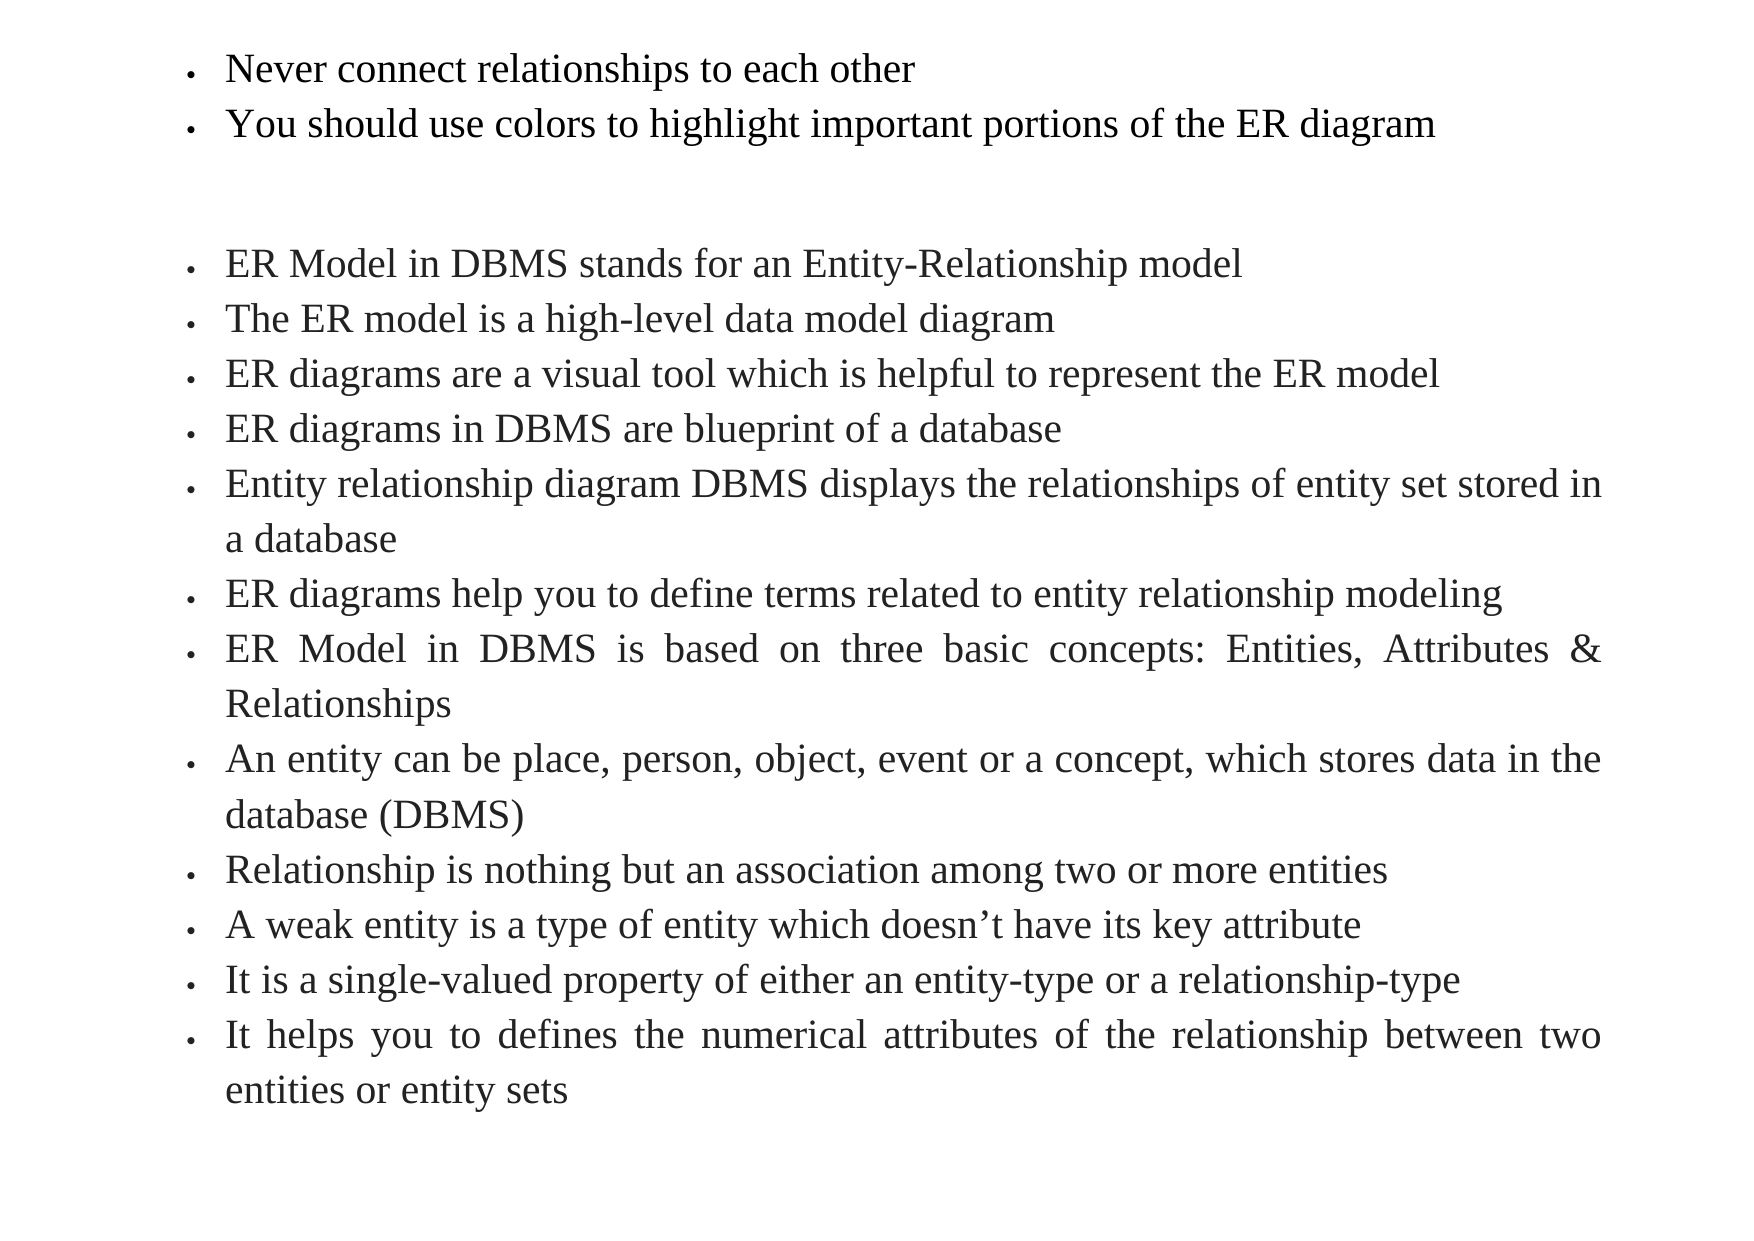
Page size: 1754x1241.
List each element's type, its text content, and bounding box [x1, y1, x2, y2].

list Never connect relationships to each other [187, 43, 1604, 91]
list ER Model in DBMS stands for an Entity-Relationship model [187, 238, 1604, 286]
list ER diagrams are a visual tool which is helpful to represent the ER model [187, 348, 1604, 396]
list It helps you to defines the numerical attributes of the relationship between two entities or entity sets [187, 1009, 1604, 1112]
list ER diagrams in DBMS are blueprint of a database [187, 403, 1604, 451]
list It is a single-valued property of either an entity-type or a relationship-type [187, 954, 1604, 1002]
list ER Model in DBMS is based on three basic concepts: Entities, Attributes & Relationships [187, 624, 1604, 727]
list Entity relationship diagram DBMS displays the relationships of entity set stored in a database [187, 458, 1604, 561]
list You should use colors to highlight important portions of the ER diagram [187, 99, 1604, 147]
list A weak entity is a type of entity which doesn’t have its key attribute [187, 899, 1604, 947]
list Relationship is nothing but an association among two or more entities [187, 844, 1604, 892]
list ER diagrams help you to define terms related to entity relationship modeling [187, 569, 1604, 617]
list An entity can be place, person, object, event or a concept, which stores data in the database (DBMS) [187, 734, 1604, 837]
list The ER model is a high-level data model diagram [187, 293, 1604, 341]
